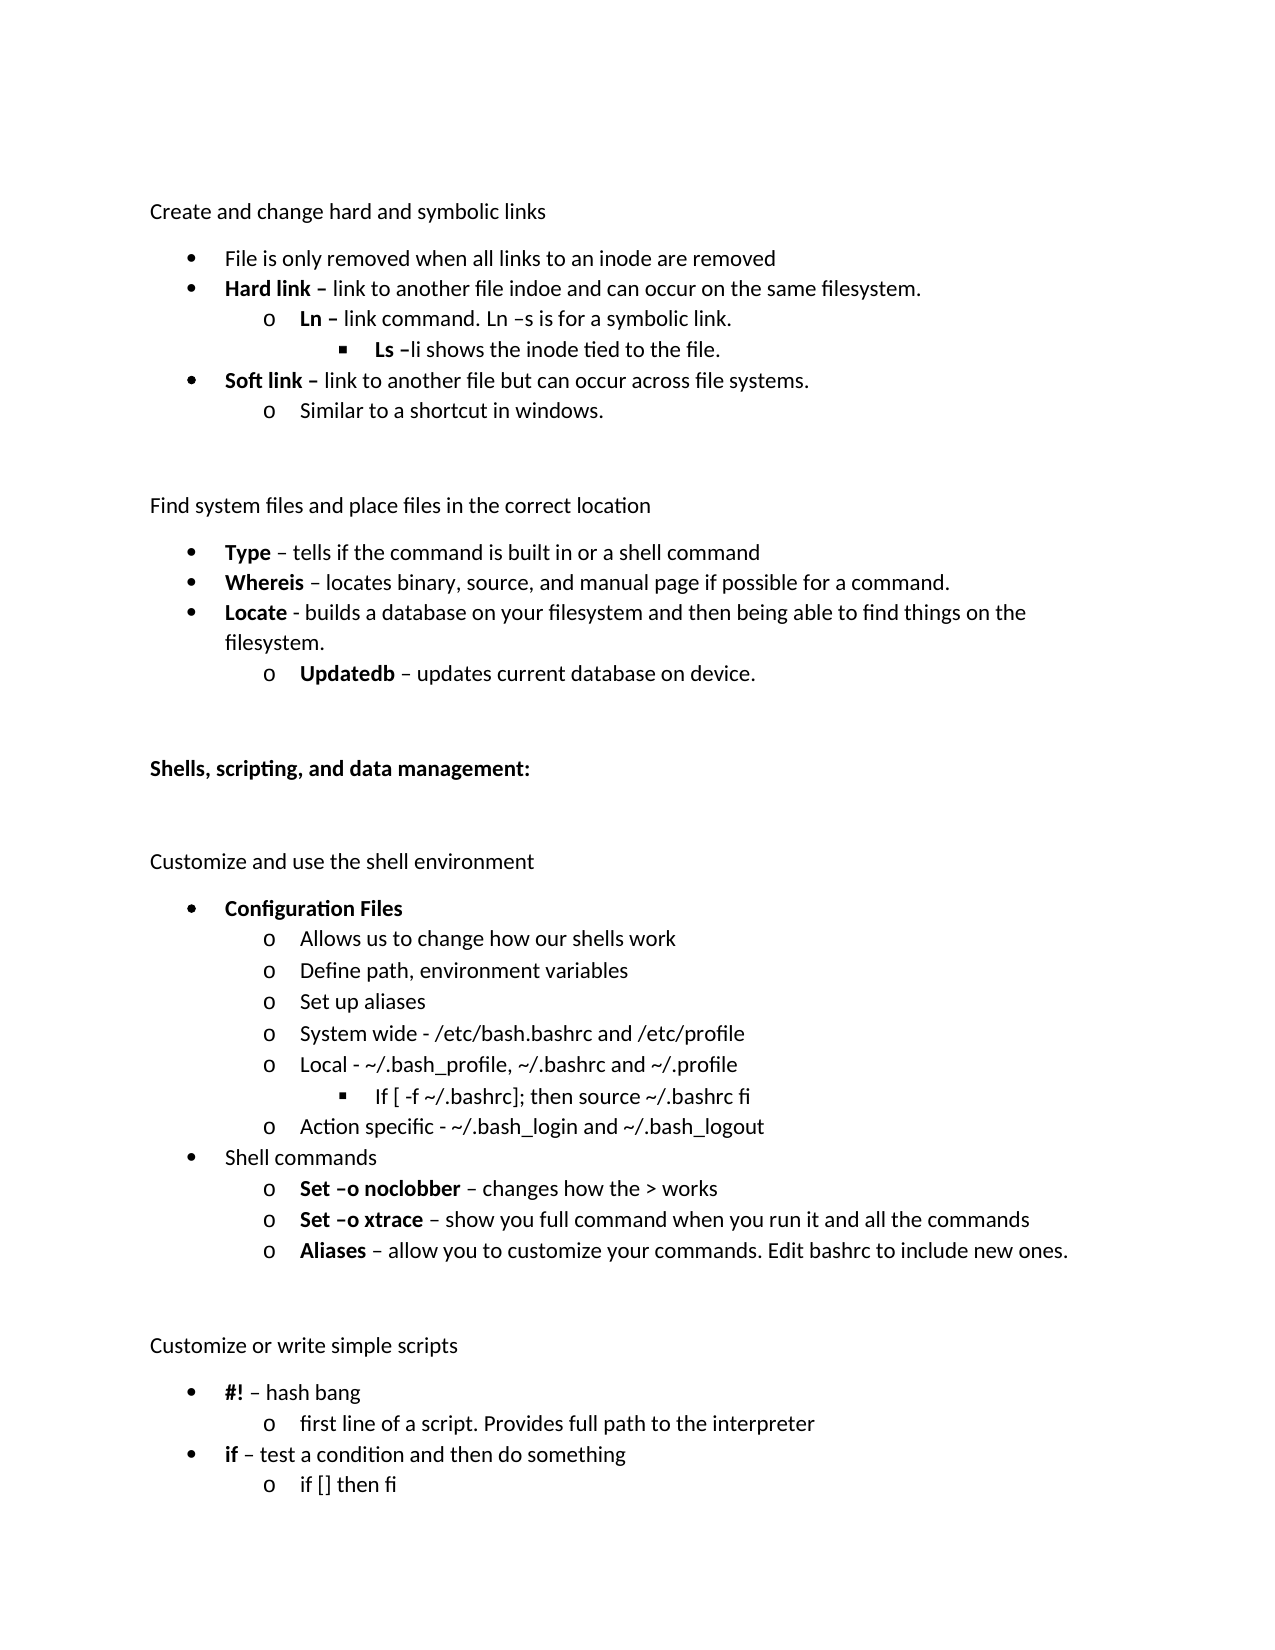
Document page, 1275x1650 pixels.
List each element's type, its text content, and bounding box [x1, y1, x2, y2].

list Shell commands [187, 1143, 1125, 1172]
list #! – hash bang [187, 1378, 1125, 1407]
list Ls –li shows the inode tied to the file. [337, 336, 1125, 364]
list Locate - builds a database on your filesystem and then being able to find things on the filesystem. [187, 598, 1125, 657]
list Ln – link command. Ln –s is for a symbolic link. [262, 304, 1125, 333]
list if – test a condition and then do something [187, 1440, 1125, 1468]
list Local - ~/.bash_profile, ~/.bashrc and ~/.profile [262, 1050, 1125, 1079]
text Create and change hard and symbolic links [150, 197, 1125, 225]
list Set –o xtrace – show you full command when you run it and all the commands [262, 1205, 1125, 1234]
list Hard link – link to another file indoe and can occur on the same filesystem. [187, 274, 1125, 302]
list Configuration Files [187, 894, 1125, 922]
list if [] then fi [262, 1470, 1125, 1499]
list If [ -f ~/.bashrc]; then source ~/.bashrc fi [337, 1082, 1125, 1110]
list Soft link – link to another file but can occur across file systems. [187, 366, 1125, 394]
list File is only removed when all links to an inode are removed [187, 244, 1125, 272]
list first line of a script. Provides full path to the interpreter [262, 1409, 1125, 1438]
list Whereis – locates binary, source, and manual page if possible for a command. [187, 568, 1125, 596]
text Shells, scripting, and data management: [150, 754, 1125, 782]
text Find system files and place files in the correct location [150, 491, 1125, 519]
list Updatedb – updates current database on device. [262, 659, 1125, 688]
list Type – tells if the command is built in or a shell command [187, 538, 1125, 566]
list System wide - /etc/bash.bashrc and /etc/profile [262, 1019, 1125, 1048]
text Customize and use the shell environment [150, 847, 1125, 876]
list Set up aliases [262, 987, 1125, 1017]
list Allows us to change how our shells work [262, 924, 1125, 954]
list Aliases – allow you to customize your commands. Edit bashrc to include new ones. [262, 1237, 1125, 1266]
list Define path, environment variables [262, 956, 1125, 985]
list Action specific - ~/.bash_login and ~/.bash_logout [262, 1112, 1125, 1141]
list Set –o noclobber – changes how the > works [262, 1174, 1125, 1203]
list Similar to a shortcut in windows. [262, 396, 1125, 425]
text Customize or write simple scripts [150, 1332, 1125, 1360]
